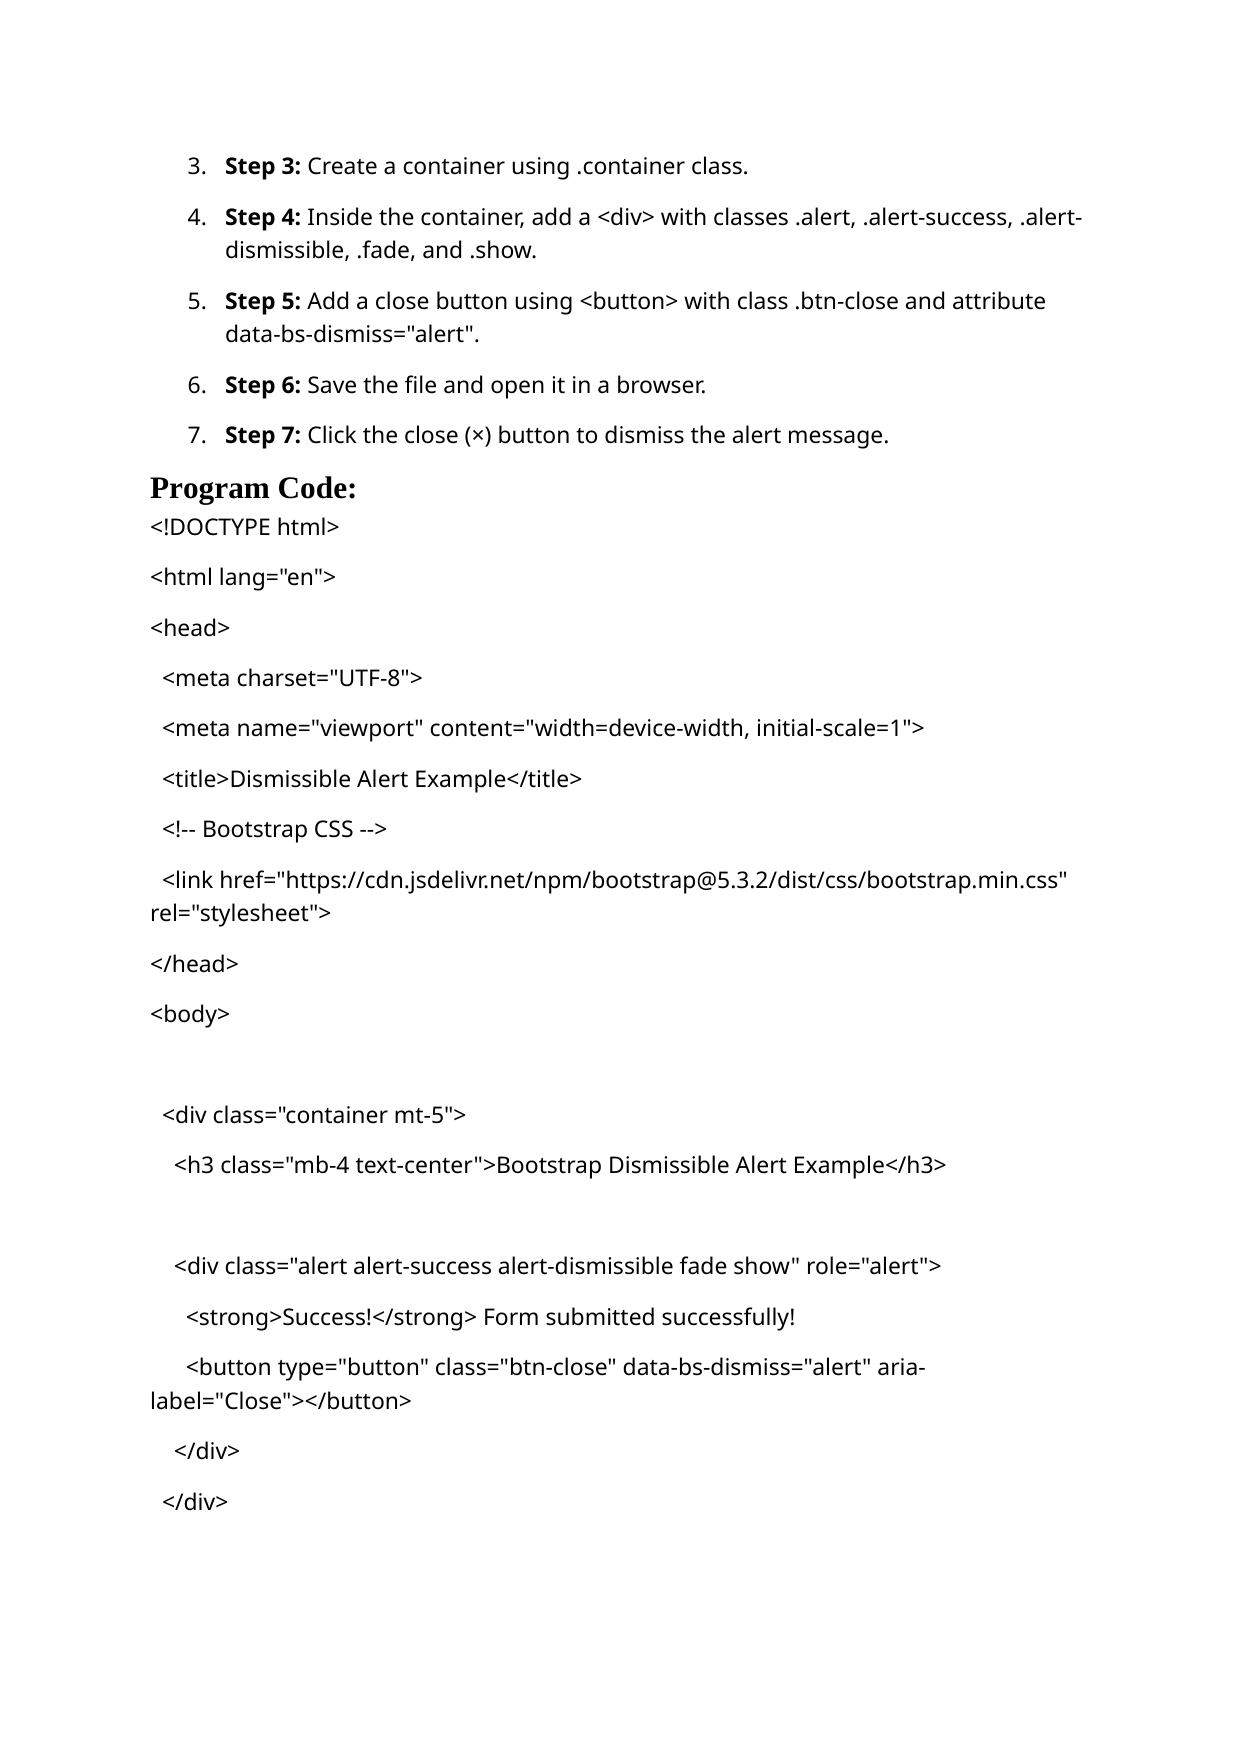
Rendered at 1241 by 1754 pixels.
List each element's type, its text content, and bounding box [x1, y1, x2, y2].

text <meta charset="UTF-8"> [150, 662, 1090, 693]
text <div class="container mt-5"> [150, 1099, 1090, 1130]
text <head> [150, 611, 1090, 643]
text Program Code: [150, 469, 1090, 506]
list Step 4: Inside the container, add a <div> with classes .alert, .alert-success, .alert-dismissible, .fade, and .show. [187, 200, 1090, 265]
text </div> [150, 1486, 1090, 1517]
text <h3 class="mb-4 text-center">Bootstrap Dismissible Alert Example</h3> [150, 1149, 1090, 1181]
list Step 5: Add a close button using <button> with class .btn-close and attribute data-bs-dismiss="alert". [187, 284, 1090, 349]
text <div class="alert alert-success alert-dismissible fade show" role="alert"> [150, 1250, 1090, 1281]
text <html lang="en"> [150, 561, 1090, 592]
text </head> [150, 948, 1090, 979]
text <title>Dismissible Alert Example</title> [150, 763, 1090, 794]
list Step 3: Create a container using .container class. [187, 150, 1090, 181]
list Step 6: Save the file and open it in a browser. [187, 369, 1090, 400]
text <meta name="viewport" content="width=device-width, initial-scale=1"> [150, 712, 1090, 743]
text <strong>Success!</strong> Form submitted successfully! [150, 1301, 1090, 1332]
list Step 7: Click the close (×) button to dismiss the alert message. [187, 419, 1090, 450]
text <link href="https://cdn.jsdelivr.net/npm/bootstrap@5.3.2/dist/css/bootstrap.min.css" rel="stylesheet"> [150, 863, 1090, 928]
text <body> [150, 998, 1090, 1029]
text </div> [150, 1435, 1090, 1466]
text <!DOCTYPE html> [150, 511, 1090, 542]
text <!-- Bootstrap CSS --> [150, 813, 1090, 844]
text <button type="button" class="btn-close" data-bs-dismiss="alert" aria-label="Close"></button> [150, 1351, 1090, 1416]
